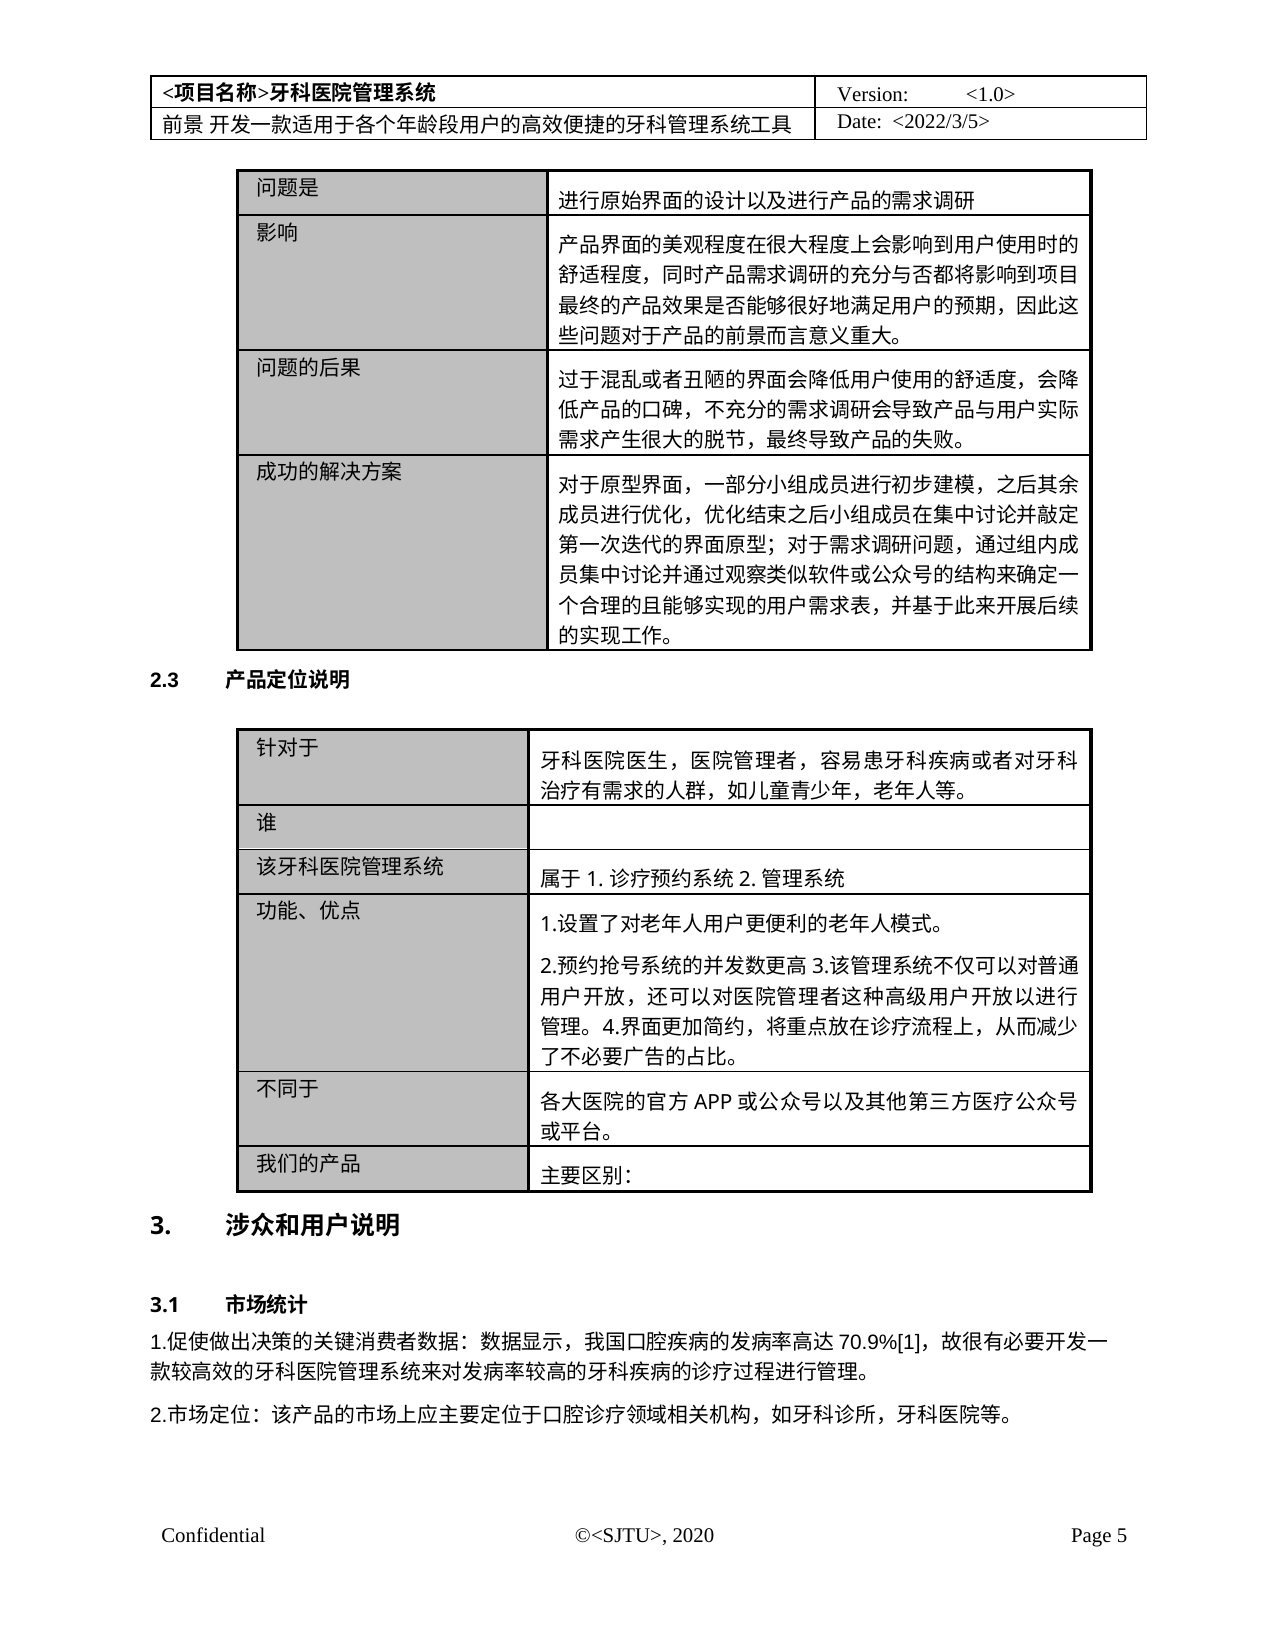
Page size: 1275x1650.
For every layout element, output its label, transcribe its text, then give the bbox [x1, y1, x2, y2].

table_cell 谁 [239, 806, 527, 848]
table_header 针对于 [239, 731, 527, 804]
table_cell 不同于 [239, 1072, 527, 1145]
table_cell 成功的解决方案 [239, 456, 546, 649]
table_header 牙科医院医生，医院管理者，容易患牙科疾病或者对牙科治疗有需求的人群，如儿童青少年，老年人等。 [530, 731, 1089, 804]
table_cell 产品界面的美观程度在很大程度上会影响到用户使用时的舒适程度，同时产品需求调研的充分与否都将影响到项目最终的产品效果是否能够很好地满足用户的预期，因此这些问题对于产品的前景而言意义重大。 [549, 216, 1089, 349]
table_header 进行原始界面的设计以及进行产品的需求调研 [549, 172, 1089, 214]
table_cell 1.设置了对老年人用户更便利的老年人模式。 2.预约抢号系统的并发数更高3.该管理系统不仅可以对普通用户开放，还可以对医院管理者这种高级用户开放以进行管理。4.界面更加简约，将重点放在诊疗流程上，从而减少了不必要广告的占比。 [530, 895, 1089, 1071]
table_cell 我们的产品 [239, 1147, 527, 1190]
table_cell 各大医院的官方APP或公众号以及其他第三方医疗公众号或平台。 [530, 1072, 1089, 1145]
subtitle 涉众和用户说明 [150, 1205, 1125, 1242]
table_cell 过于混乱或者丑陋的界面会降低用户使用的舒适度，会降低产品的口碑，不充分的需求调研会导致产品与用户实际需求产生很大的脱节，最终导致产品的失败。 [549, 351, 1089, 454]
table_cell 影响 [239, 216, 546, 349]
table_cell 属于 1. 诊疗预约系统 2. 管理系统 [530, 850, 1089, 893]
text 2.市场定位：该产品的市场上应主要定位于口腔诊疗领域相关机构，如牙科诊所，牙科医院等。 [150, 1398, 1125, 1428]
table_cell 对于原型界面，一部分小组成员进行初步建模，之后其余成员进行优化，优化结束之后小组成员在集中讨论并敲定第一次迭代的界面原型；对于需求调研问题，通过组内成员集中讨论并通过观察类似软件或公众号的结构来确定一个合理的且能够实现的用户需求表，并基于此来开展后续的实现工作。 [549, 456, 1089, 649]
table_cell 主要区别： [530, 1147, 1089, 1190]
text 1.促使做出决策的关键消费者数据：数据显示，我国口腔疾病的发病率高达70.9%[1]，故很有必要开发一款较高效的牙科医院管理系统来对发病率较高的牙科疾病的诊疗过程进行管理。 [150, 1325, 1125, 1386]
table_cell [530, 806, 1089, 848]
subtitle 市场统计 [150, 1289, 1125, 1319]
table_cell 问题的后果 [239, 351, 546, 454]
table_cell 功能、优点 [239, 895, 527, 1071]
subtitle 产品定位说明 [150, 663, 1125, 693]
table_cell 该牙科医院管理系统 [239, 850, 527, 893]
table_header 问题是 [239, 172, 546, 214]
